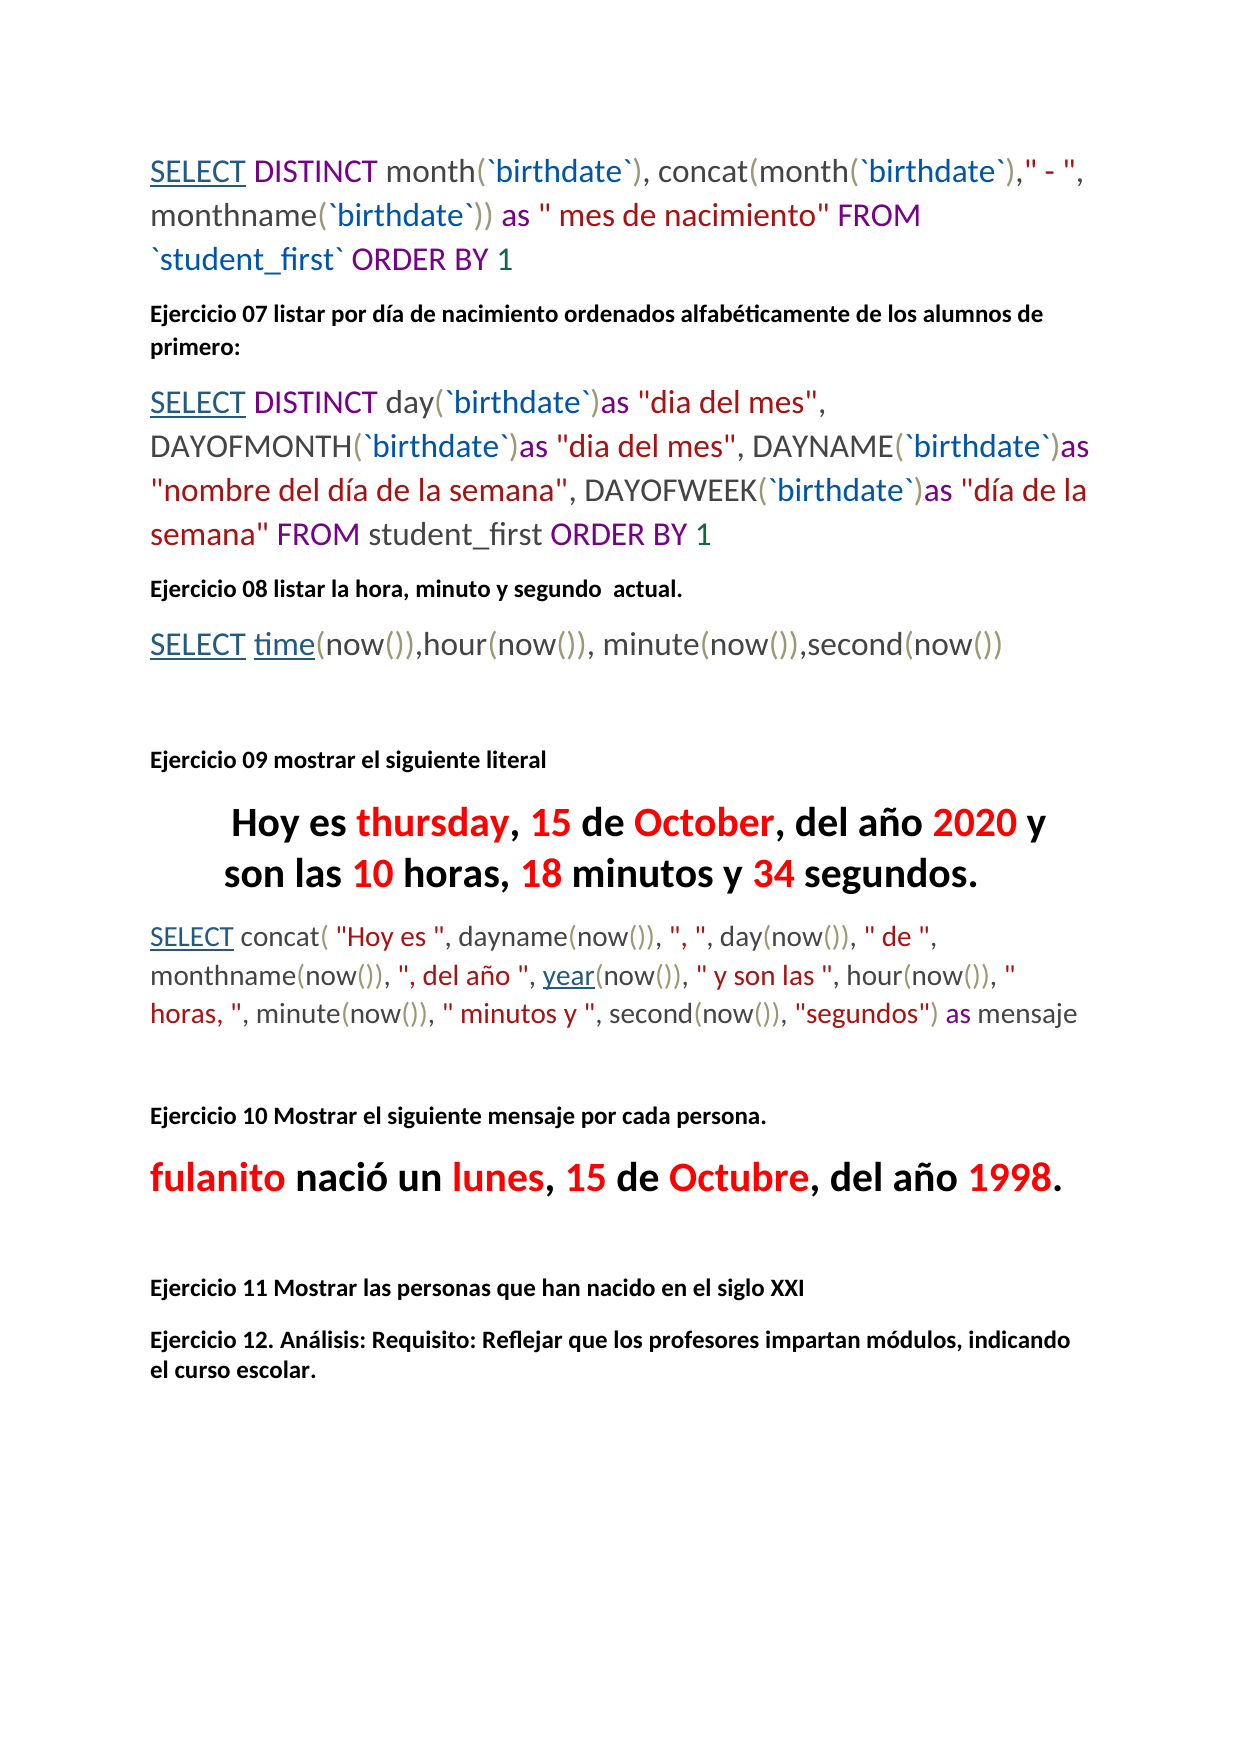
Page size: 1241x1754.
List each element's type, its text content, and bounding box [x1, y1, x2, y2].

text SELECT DISTINCT month(`birthdate`), concat(month(`birthdate`)," - ", monthname(`birthdate`)) as " mes de nacimiento" FROM `student_first` ORDER BY 1 [150, 150, 1090, 279]
text Ejercicio 11 Mostrar las personas que han nacido en el siglo XXI [150, 1272, 1090, 1303]
text Ejercicio 10 Mostrar el siguiente mensaje por cada persona. [150, 1100, 1090, 1130]
text SELECT DISTINCT day(`birthdate`)as "dia del mes", DAYOFMONTH(`birthdate`)as "dia del mes", DAYNAME(`birthdate`)as "nombre del día de la semana", DAYOFWEEK(`birthdate`)as "día de la semana" FROM student_first ORDER BY 1 [150, 381, 1090, 554]
text Hoy es thursday, 15 de October, del año 2020 y son las 10 horas, 18 minutos y 34 segundos. [224, 796, 1090, 897]
text SELECT time(now()),hour(now()), minute(now()),second(now()) [150, 623, 1090, 664]
text SELECT concat( "Hoy es ", dayname(now()), ", ", day(now()), " de ", monthname(now()), ", del año ", year(now()), " y son las ", hour(now()), " horas, ", minute(now()), " minutos y ", second(now()), "segundos") as mensaje [150, 918, 1090, 1031]
text fulanito nació un lunes, 15 de Octubre, del año 1998. [150, 1151, 1090, 1202]
text Ejercicio 07 listar por día de nacimiento ordenados alfabéticamente de los alumnos de primero: [150, 298, 1090, 362]
text Ejercicio 12. Análisis: Requisito: Reflejar que los profesores impartan módulos, indicando el curso escolar. [150, 1324, 1090, 1385]
text Ejercicio 08 listar la hora, minuto y segundo actual. [150, 573, 1090, 604]
text Ejercicio 09 mostrar el siguiente literal [150, 744, 1090, 775]
